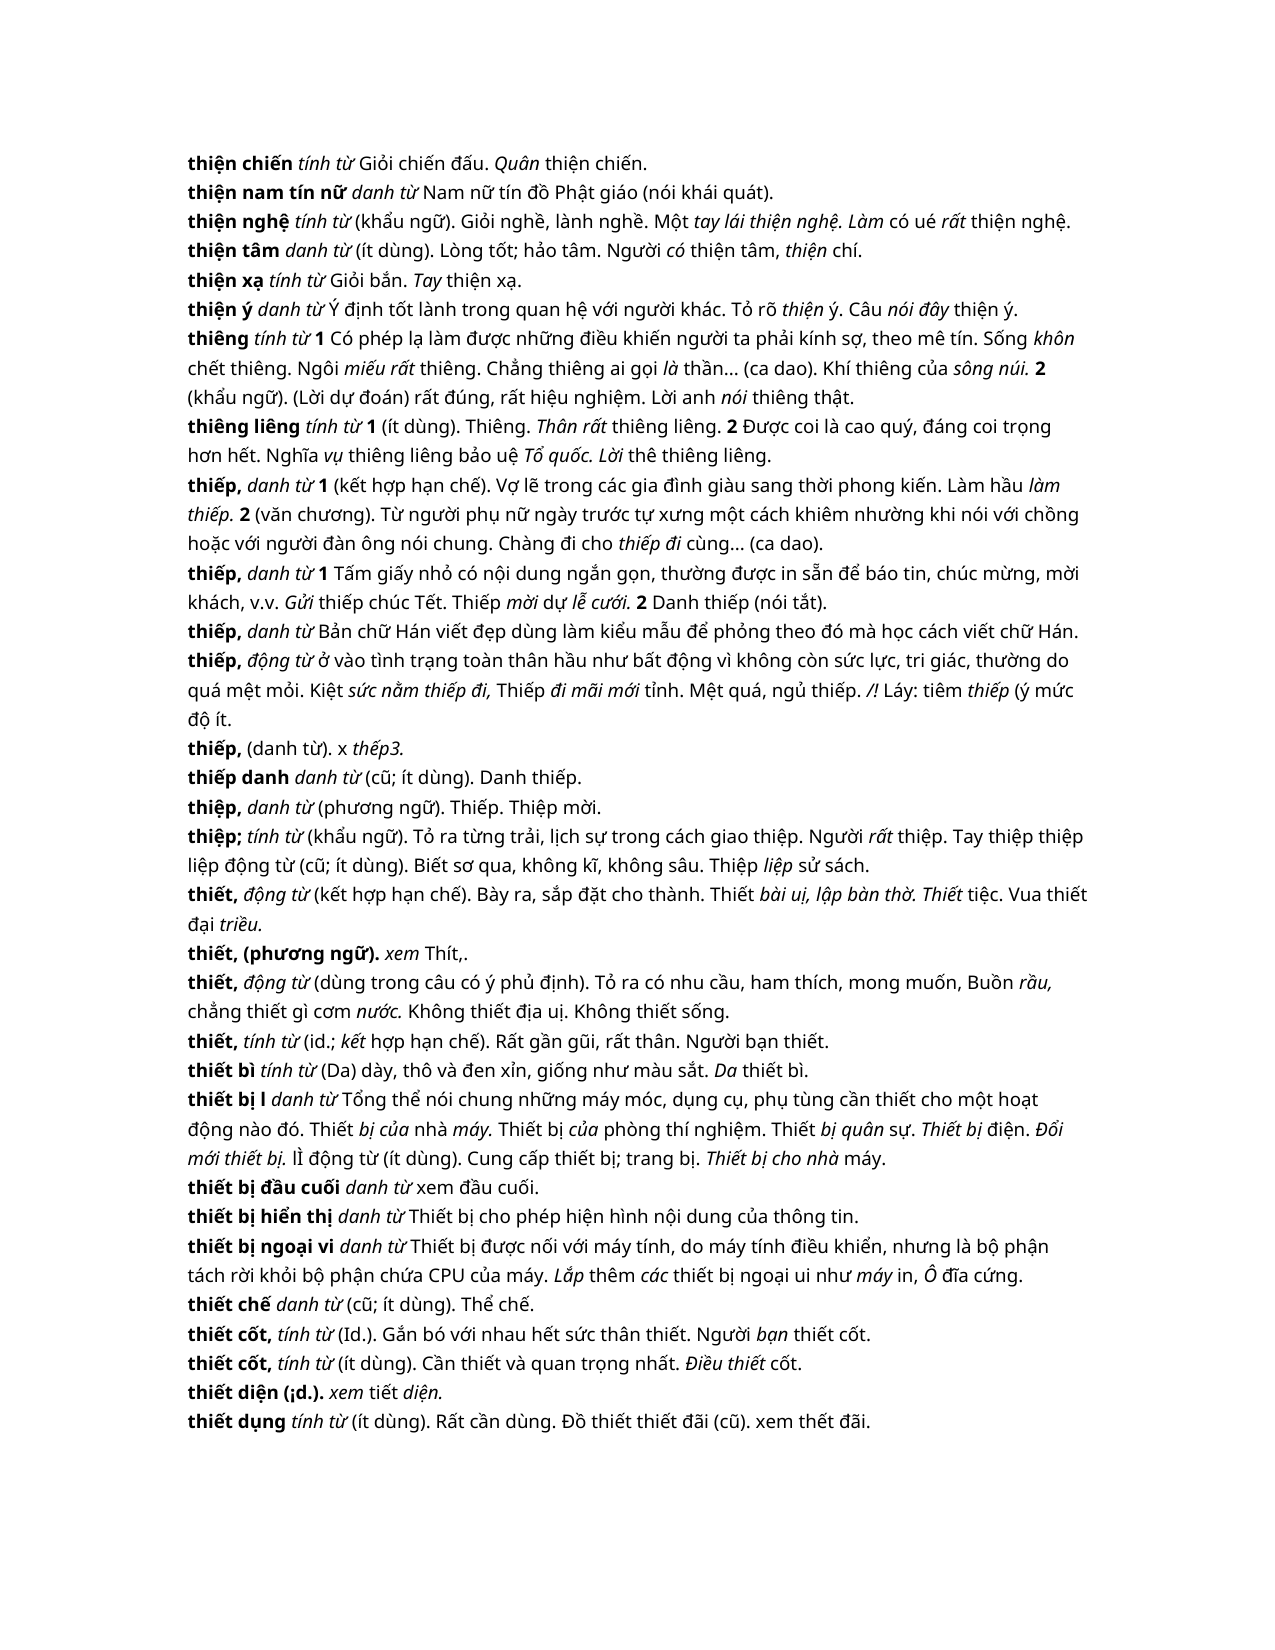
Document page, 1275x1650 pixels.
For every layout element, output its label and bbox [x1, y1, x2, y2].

text [187, 150, 1087, 1434]
